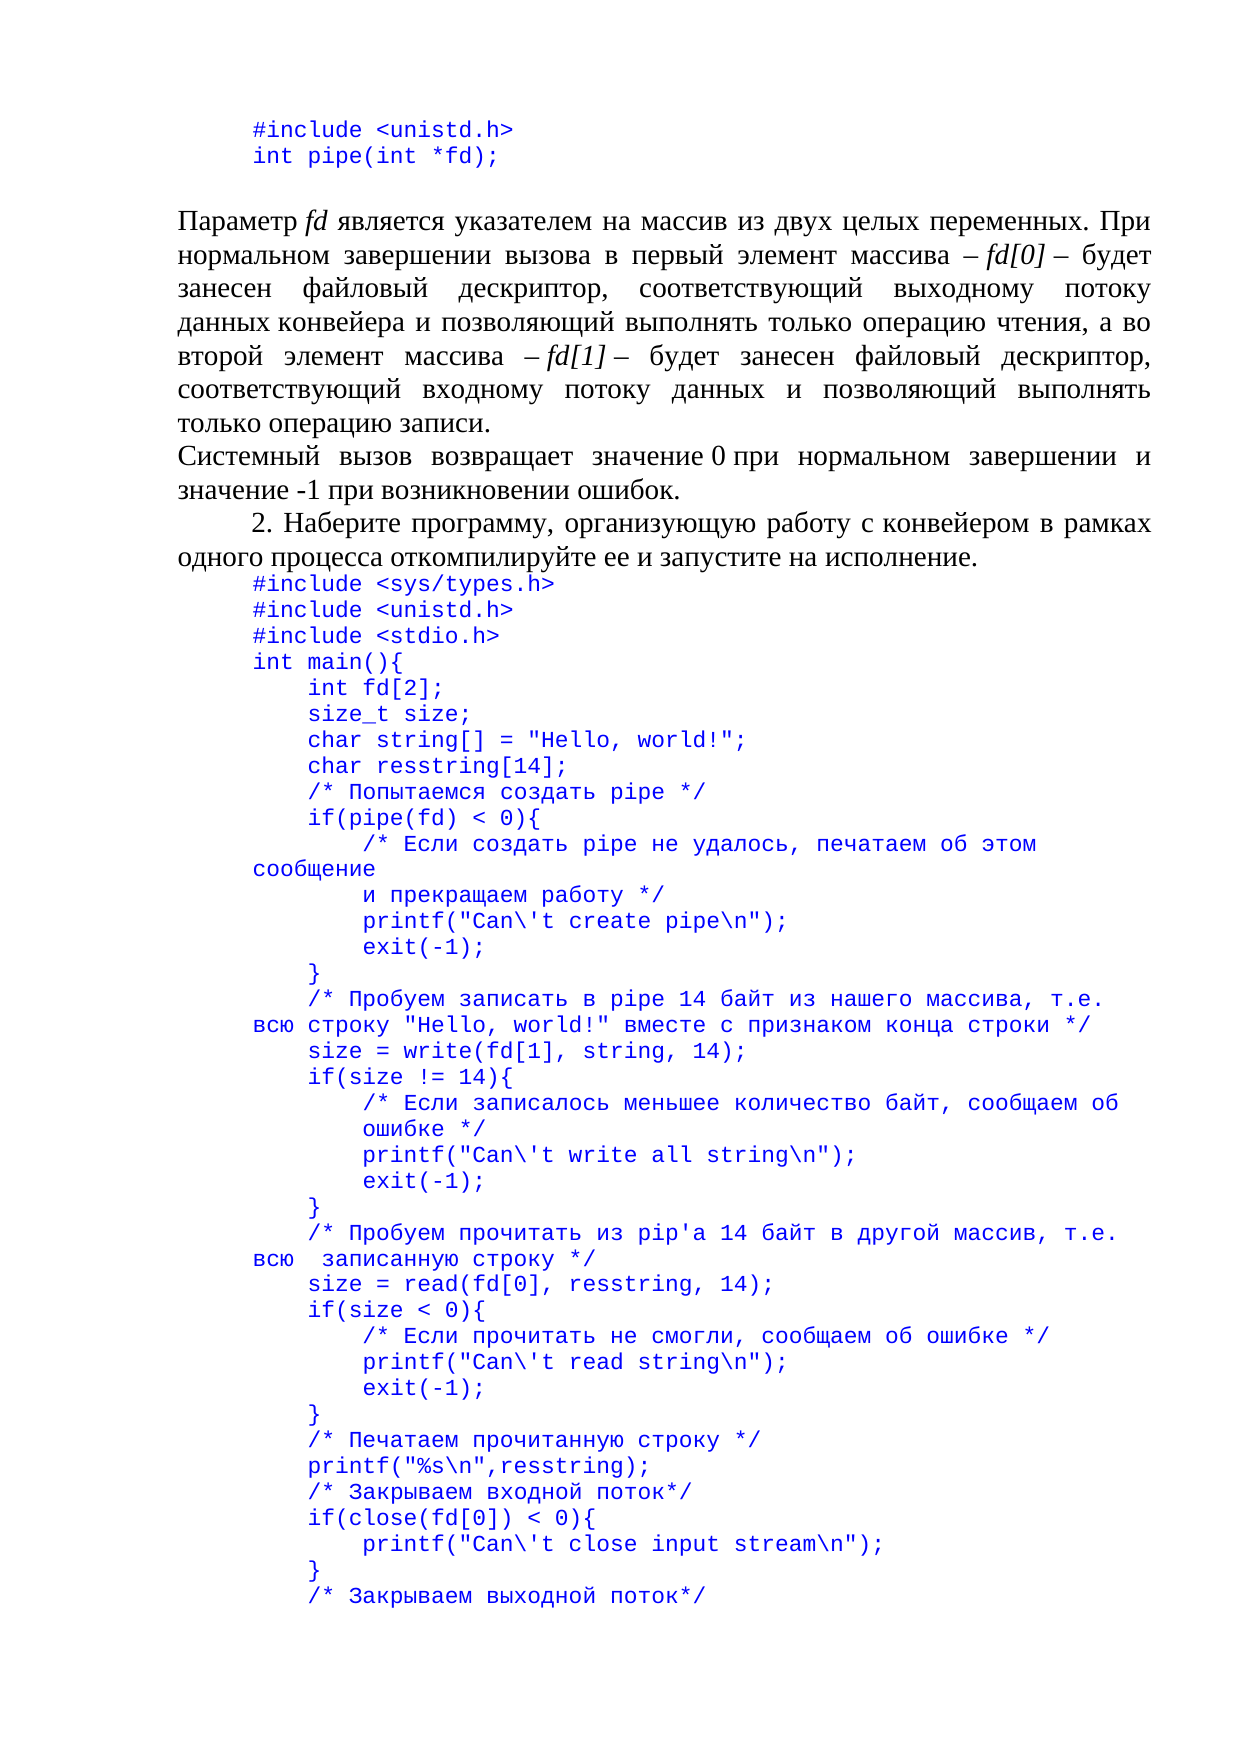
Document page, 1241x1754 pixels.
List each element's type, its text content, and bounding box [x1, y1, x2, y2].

text /* Пробуем прочитать из pip'а 14 байт в другой массив, т.е. всю записанную строку */ [252, 1221, 1152, 1273]
text if(close(fd[0]) < 0){ [252, 1506, 1152, 1532]
text int fd[2]; [252, 676, 1152, 702]
text и прекращаем работу */ [252, 884, 1152, 910]
text /* Закрываем выходной поток*/ [252, 1584, 1152, 1610]
text printf("Can\'t close input stream\n"); [252, 1532, 1152, 1558]
text size = read(fd[0], resstring, 14); [252, 1273, 1152, 1299]
text Параметр fd является указателем на массив из двух целых переменных. При нормальном завершении вызова в первый элемент массива – fd[0] – будет занесен файловый дескриптор, соответствующий выходному потоку данных конвейера и позволяющий выполнять только операцию чтения, а во второй элемент массива – fd[1] – будет занесен файловый дескриптор, соответствующий входному потоку данных и позволяющий выполнять только операцию записи. [177, 203, 1152, 438]
text char resstring[14]; [252, 754, 1152, 780]
text /* Попытаемся создать pipe */ [252, 780, 1152, 806]
text size = write(fd[1], string, 14); [252, 1039, 1152, 1065]
text #include <sys/types.h> [252, 572, 1152, 598]
text } [252, 962, 1152, 987]
text printf("Can\'t read string\n"); [252, 1351, 1152, 1377]
text if(size != 14){ [252, 1065, 1152, 1091]
text } [252, 1558, 1152, 1584]
text exit(-1); [252, 1169, 1152, 1195]
text /* Печатаем прочитанную строку */ [252, 1428, 1152, 1454]
text exit(-1); [252, 936, 1152, 962]
text printf("%s\n",resstring); [252, 1454, 1152, 1480]
text Системный вызов возвращает значение 0 при нормальном завершении и значение -1 при возникновении ошибок. [177, 438, 1152, 505]
text printf("Can\'t write all string\n"); [252, 1143, 1152, 1169]
text size_t size; [252, 702, 1152, 728]
text /* Если записалось меньшее количество байт, сообщаем об [252, 1091, 1152, 1117]
text if(pipe(fd) < 0){ [252, 806, 1152, 832]
text } [252, 1195, 1152, 1221]
text char string[] = "Hello, world!"; [252, 728, 1152, 754]
text #include <unistd.h> [252, 598, 1152, 624]
text int pipe(int *fd); [252, 144, 1152, 170]
text } [252, 1402, 1152, 1428]
text /* Если создать pipe не удалось, печатаем об этом сообщение [252, 832, 1152, 884]
text int main(){ [252, 650, 1152, 676]
text /* Закрываем входной поток*/ [252, 1480, 1152, 1506]
text exit(-1); [252, 1377, 1152, 1402]
text #include <stdio.h> [252, 624, 1152, 650]
text /* Пробуем записать в pipe 14 байт из нашего массива, т.е. всю строку "Hello, world!" вместе с признаком конца строки */ [252, 987, 1152, 1039]
text 2. Наберите программу, организующую работу с конвейером в рамках одного процесса откомпилируйте ее и запустите на исполнение. [177, 505, 1152, 572]
text ошибке */ [252, 1117, 1152, 1143]
text #include <unistd.h> [252, 118, 1152, 144]
text if(size < 0){ [252, 1299, 1152, 1325]
text printf("Can\'t create pipe\n"); [252, 910, 1152, 936]
text /* Если прочитать не смогли, сообщаем об ошибке */ [252, 1325, 1152, 1351]
